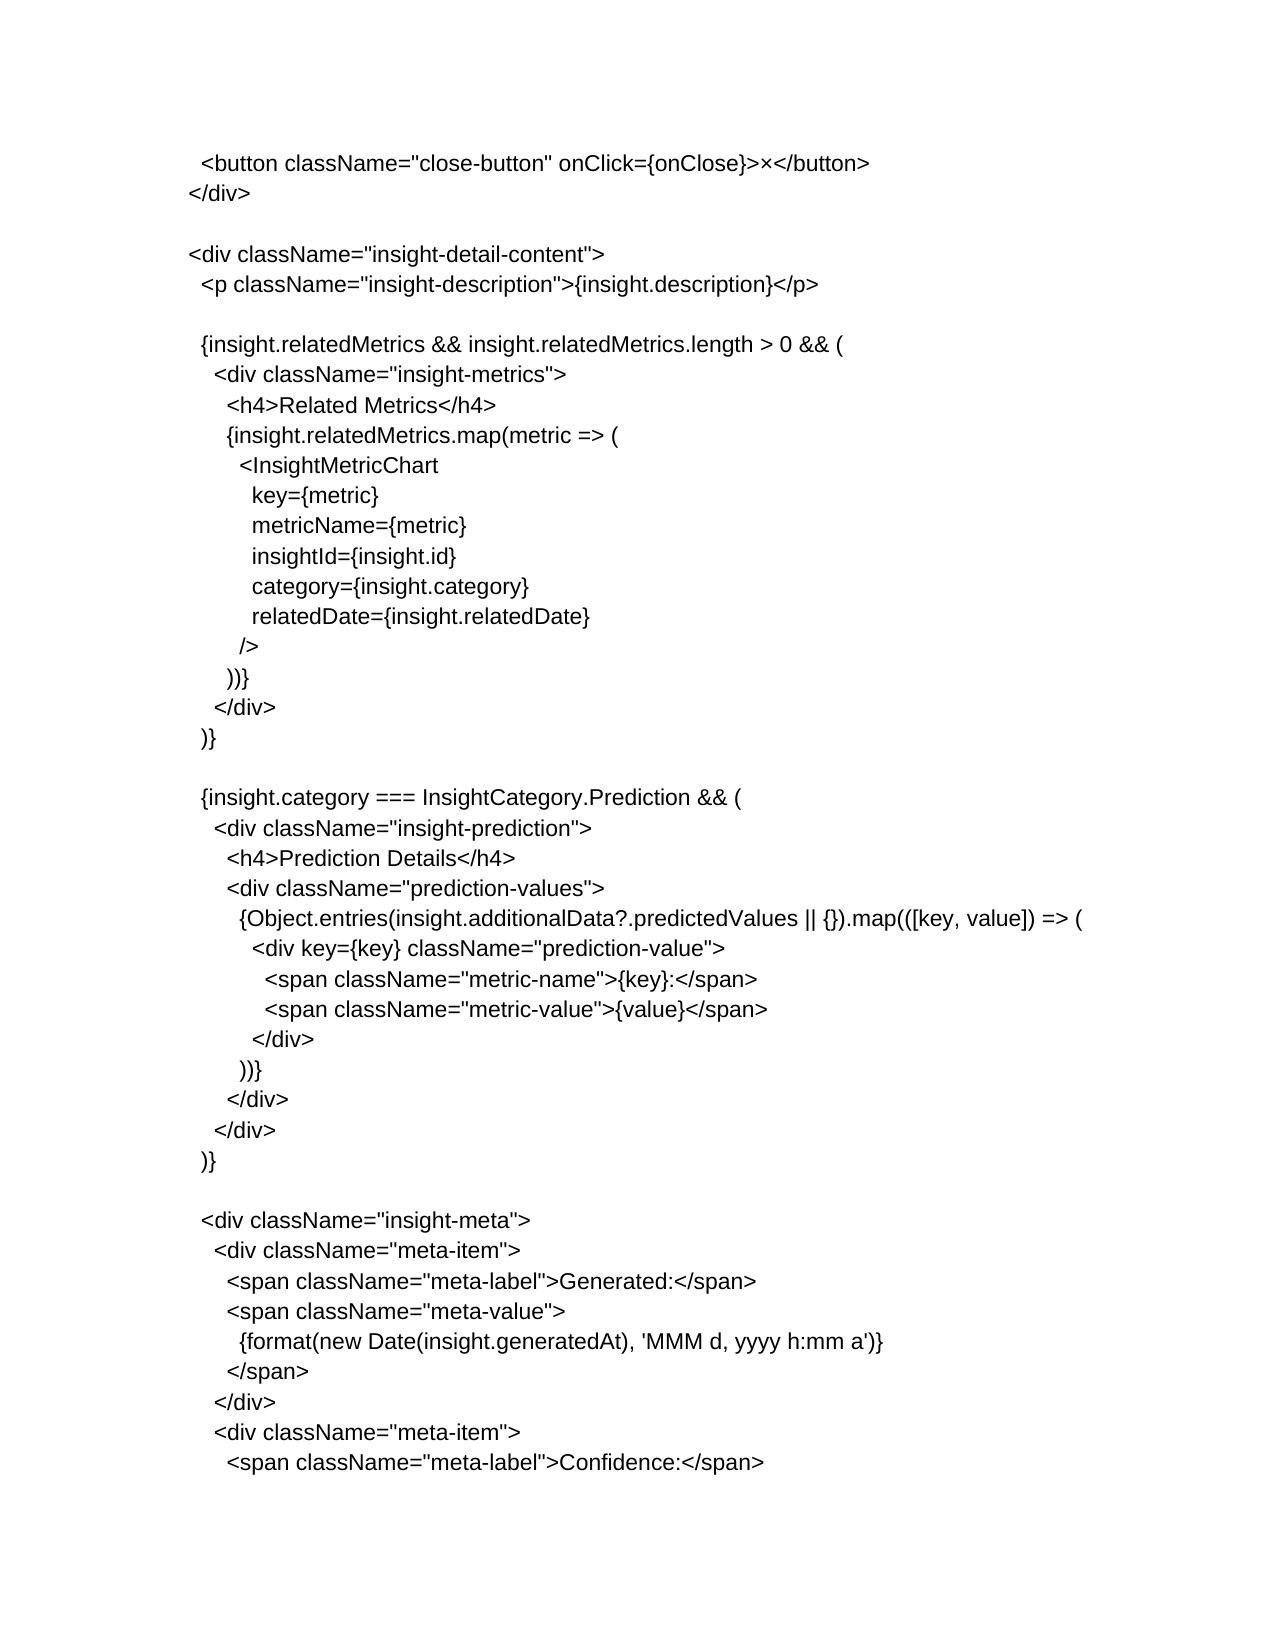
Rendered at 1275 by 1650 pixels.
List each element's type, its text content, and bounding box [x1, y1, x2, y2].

text )} [150, 1147, 1125, 1173]
text {format(new Date(insight.generatedAt), 'MMM d, yyyy h:mm a')} [150, 1328, 1125, 1354]
text )} [150, 724, 1125, 750]
text <div className="insight-detail-content"> [150, 241, 1125, 267]
text </span> [150, 1358, 1125, 1385]
text <span className="meta-value"> [150, 1298, 1125, 1324]
text <div className="insight-metrics"> [150, 361, 1125, 388]
text <div className="insight-prediction"> [150, 814, 1125, 841]
text /> [150, 633, 1125, 660]
text <span className="meta-label">Generated:</span> [150, 1268, 1125, 1294]
text <InsightMetricChart [150, 452, 1125, 478]
text category={insight.category} [150, 573, 1125, 599]
text ))} [150, 1056, 1125, 1083]
text <div className="prediction-values"> [150, 875, 1125, 901]
text </div> [150, 1086, 1125, 1113]
text key={metric} [150, 482, 1125, 509]
text <p className="insight-description">{insight.description}</p> [150, 271, 1125, 297]
text <span className="meta-label">Confidence:</span> [150, 1449, 1125, 1475]
text insightId={insight.id} [150, 543, 1125, 569]
text ))} [150, 663, 1125, 690]
text <div className="meta-item"> [150, 1419, 1125, 1445]
text {insight.relatedMetrics && insight.relatedMetrics.length > 0 && ( [150, 331, 1125, 358]
text <button className="close-button" onClick={onClose}>×</button> [150, 150, 1125, 176]
text </div> [150, 1026, 1125, 1052]
text <div key={key} className="prediction-value"> [150, 935, 1125, 962]
text <h4>Related Metrics</h4> [150, 392, 1125, 418]
text {insight.category === InsightCategory.Prediction && ( [150, 784, 1125, 811]
text </div> [150, 180, 1125, 207]
text metricName={metric} [150, 512, 1125, 539]
text <div className="insight-meta"> [150, 1207, 1125, 1234]
text </div> [150, 1117, 1125, 1143]
text </div> [150, 694, 1125, 720]
text <span className="metric-name">{key}:</span> [150, 966, 1125, 992]
text {Object.entries(insight.additionalData?.predictedValues || {}).map(([key, value]) => ( [150, 905, 1125, 932]
text <span className="metric-value">{value}</span> [150, 996, 1125, 1022]
text <div className="meta-item"> [150, 1237, 1125, 1264]
text <h4>Prediction Details</h4> [150, 845, 1125, 871]
text relatedDate={insight.relatedDate} [150, 603, 1125, 629]
text {insight.relatedMetrics.map(metric => ( [150, 422, 1125, 448]
text </div> [150, 1388, 1125, 1415]
